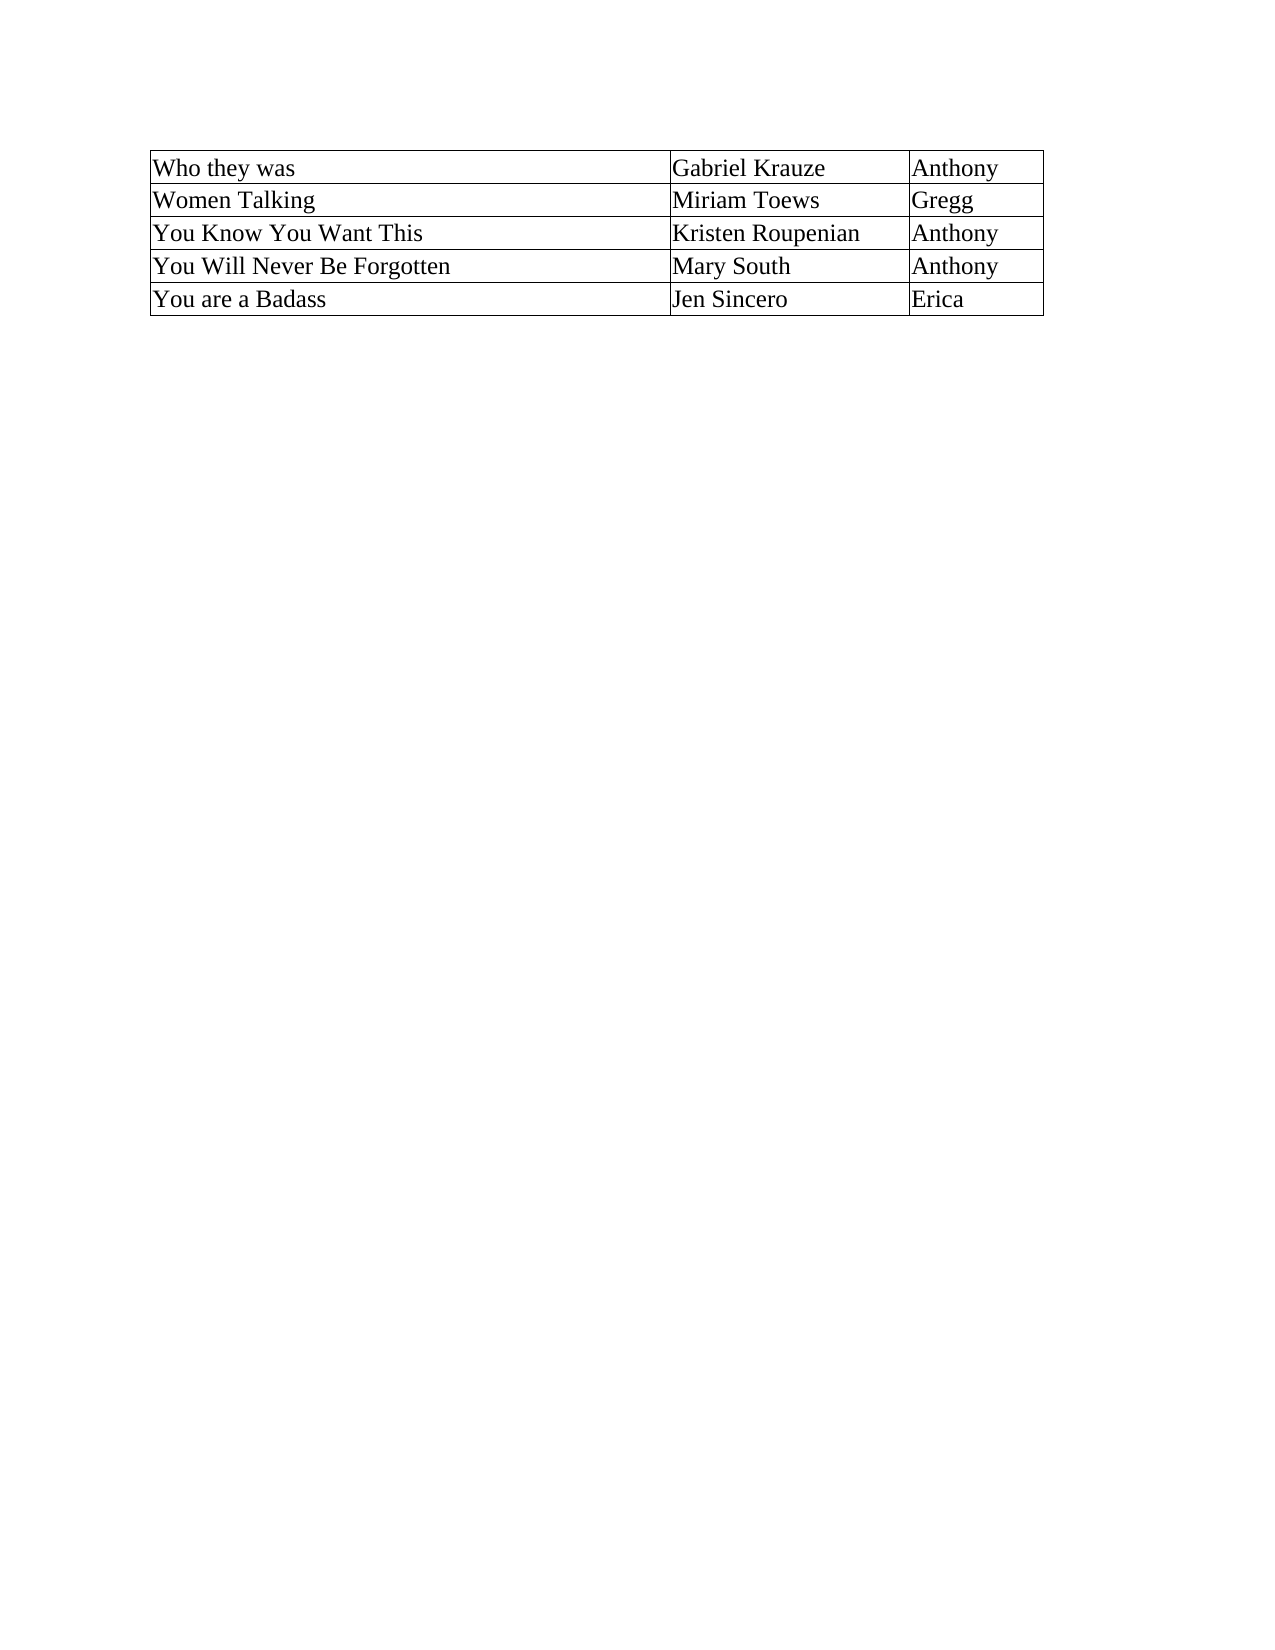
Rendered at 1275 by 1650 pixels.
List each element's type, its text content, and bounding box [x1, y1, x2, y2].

table_cell Jen Sincero [671, 283, 909, 314]
table_cell Kristen Roupenian [671, 217, 909, 249]
table_cell Anthony [910, 217, 1043, 249]
table_cell You Know You Want This [151, 217, 670, 249]
table_cell Women Talking [151, 184, 670, 216]
table_cell You are a Badass [151, 283, 670, 314]
table_cell You Will Never Be Forgotten [151, 250, 670, 282]
table_cell Mary South [671, 250, 909, 282]
table_cell Gabriel Krauze [671, 151, 909, 183]
table_cell Who they was [151, 151, 670, 183]
table_cell Anthony [910, 151, 1043, 183]
table_cell Anthony [910, 250, 1043, 282]
table_cell Erica [910, 283, 1043, 314]
table_cell Miriam Toews [671, 184, 909, 216]
table_cell Gregg [910, 184, 1043, 216]
